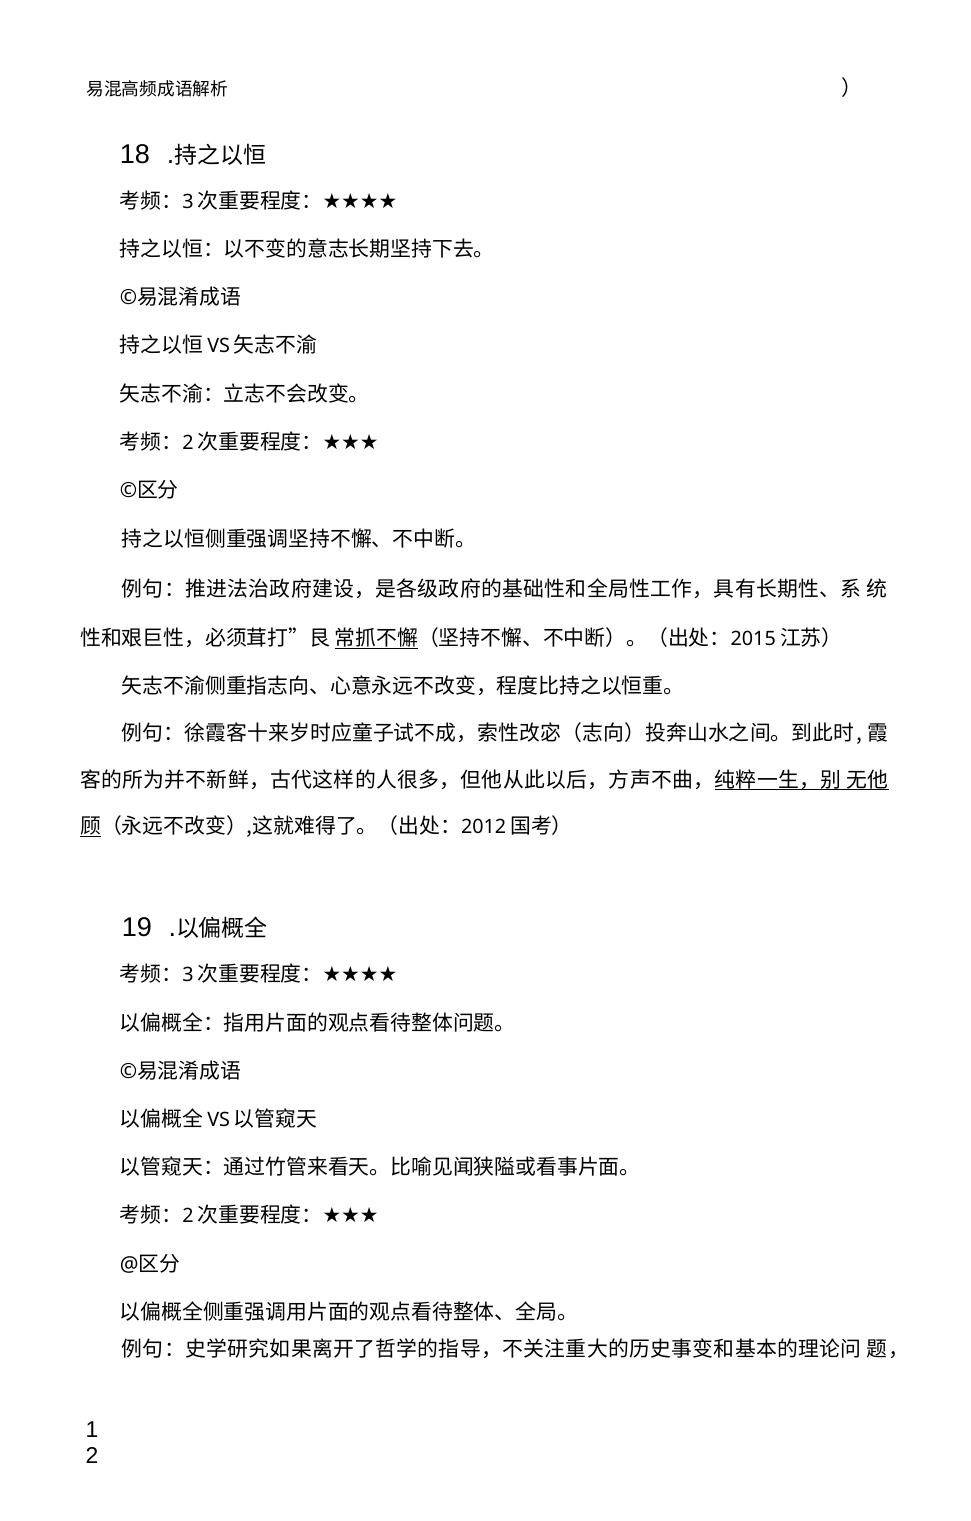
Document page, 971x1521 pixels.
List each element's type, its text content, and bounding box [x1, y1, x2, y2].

text 例句：徐霞客十来岁时应童子试不成，索性改宓（志向）投奔山水之间。到此时, 霞客的所为并不新鲜，古代这样的人很多，但他从此以后，方声不曲，纯粹一生，别 无他顾（永远不改变）,这就难得了。（出处：2012国考） [80, 703, 888, 843]
list .以偏概全 [80, 910, 888, 943]
text 矢志不渝侧重指志向、心意永远不改变，程度比持之以恒重。 [80, 656, 888, 703]
text 以偏概全：指用片面的观点看待整体问题。 [80, 991, 888, 1039]
text 以偏概全VS以管窥天 [80, 1088, 888, 1136]
text ©区分 [80, 459, 888, 507]
text 例句：推进法治政府建设，是各级政府的基础性和全局性工作，具有长期性、系 统性和艰巨性，必须茸打”艮 常抓不懈（坚持不懈、不中断）。（出处：2015江苏） [80, 557, 888, 656]
list .持之以恒 [80, 136, 888, 170]
text 持之以恒VS矢志不渝 [80, 314, 888, 363]
text 持之以恒侧重强调坚持不懈、不中断。 [80, 507, 888, 557]
text ©易混淆成语 [80, 1039, 888, 1088]
text ©易混淆成语 [80, 266, 888, 314]
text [80, 1329, 888, 1363]
text 考频：2次重要程度：★★★ [80, 411, 888, 459]
text 考频：3次重要程度：★★★★ [80, 943, 888, 991]
text 矢志不渝：立志不会改变。 [80, 363, 888, 411]
text 考频：3次重要程度：★★★★ [80, 170, 888, 218]
text 持之以恒：以不变的意志长期坚持下去。 [80, 218, 888, 266]
text 以偏概全侧重强调用片面的观点看待整体、全局。 [80, 1281, 888, 1329]
text 考频：2次重要程度：★★★ [80, 1184, 888, 1232]
text 以管窥天：通过竹管来看天。比喻见闻狭隘或看事片面。 [80, 1136, 888, 1184]
text @区分 [80, 1232, 888, 1281]
